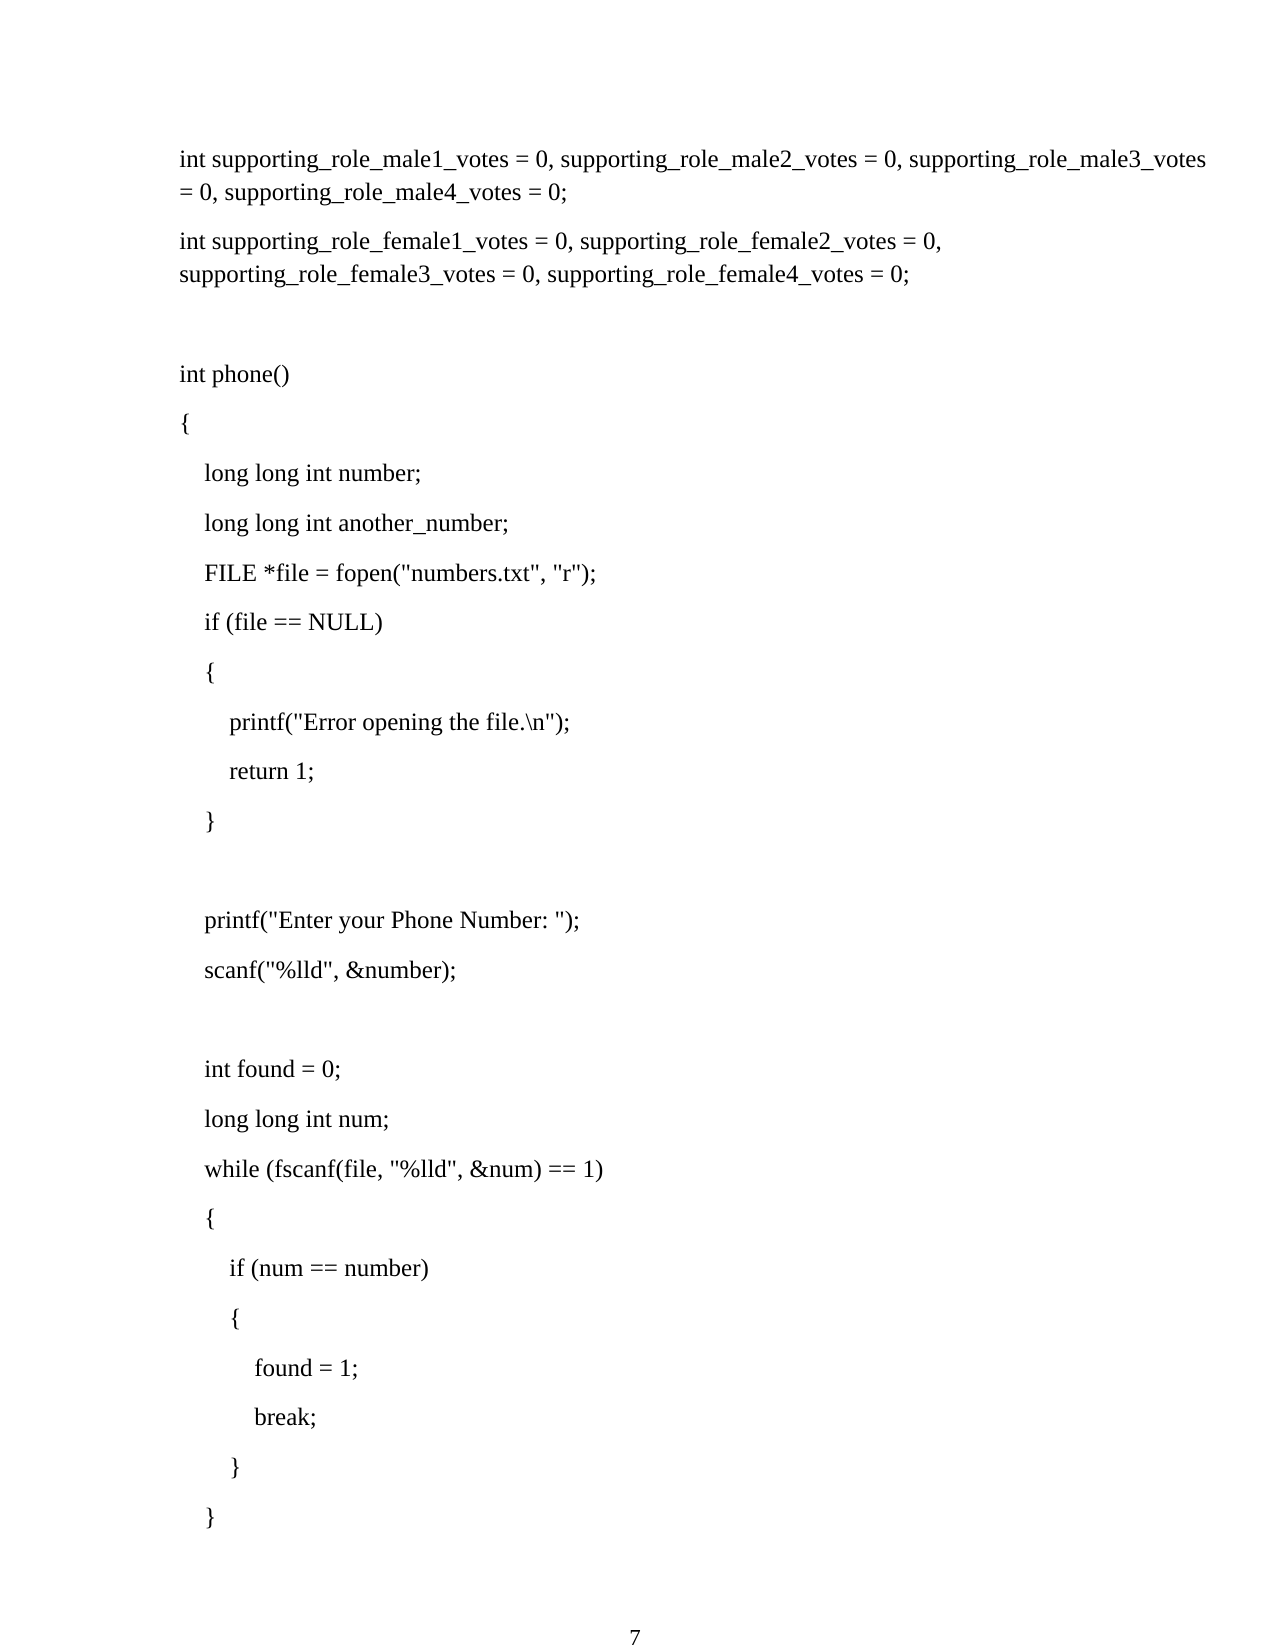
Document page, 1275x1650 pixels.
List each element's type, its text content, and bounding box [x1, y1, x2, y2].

text int supporting_role_male1_votes = 0, supporting_role_male2_votes = 0, supporting_role_male3_votes = 0, supporting_role_male4_votes = 0; [179, 144, 1223, 206]
text long long int number; [179, 458, 1223, 487]
text { [179, 1303, 1223, 1332]
text long long int num; [179, 1104, 1223, 1133]
text { [179, 657, 1223, 686]
text int supporting_role_female1_votes = 0, supporting_role_female2_votes = 0, supporting_role_female3_votes = 0, supporting_role_female4_votes = 0; [179, 226, 1223, 288]
text if (file == NULL) [179, 607, 1223, 636]
text FILE *file = fopen("numbers.txt", "r"); [179, 558, 1223, 586]
text int phone() [179, 359, 1223, 388]
text } [179, 806, 1223, 835]
text printf("Enter your Phone Number: "); [179, 905, 1223, 934]
text while (fscanf(file, "%lld", &num) == 1) [179, 1154, 1223, 1183]
text } [179, 1502, 1223, 1530]
text found = 1; [179, 1353, 1223, 1381]
text scanf("%lld", &number); [179, 955, 1223, 984]
text int found = 0; [179, 1054, 1223, 1083]
text break; [179, 1402, 1223, 1431]
text if (num == number) [179, 1253, 1223, 1282]
text return 1; [179, 756, 1223, 785]
text } [179, 1452, 1223, 1481]
text { [179, 1203, 1223, 1232]
text { [179, 408, 1223, 437]
text long long int another_number; [179, 508, 1223, 537]
text printf("Error opening the file.\n"); [179, 707, 1223, 735]
